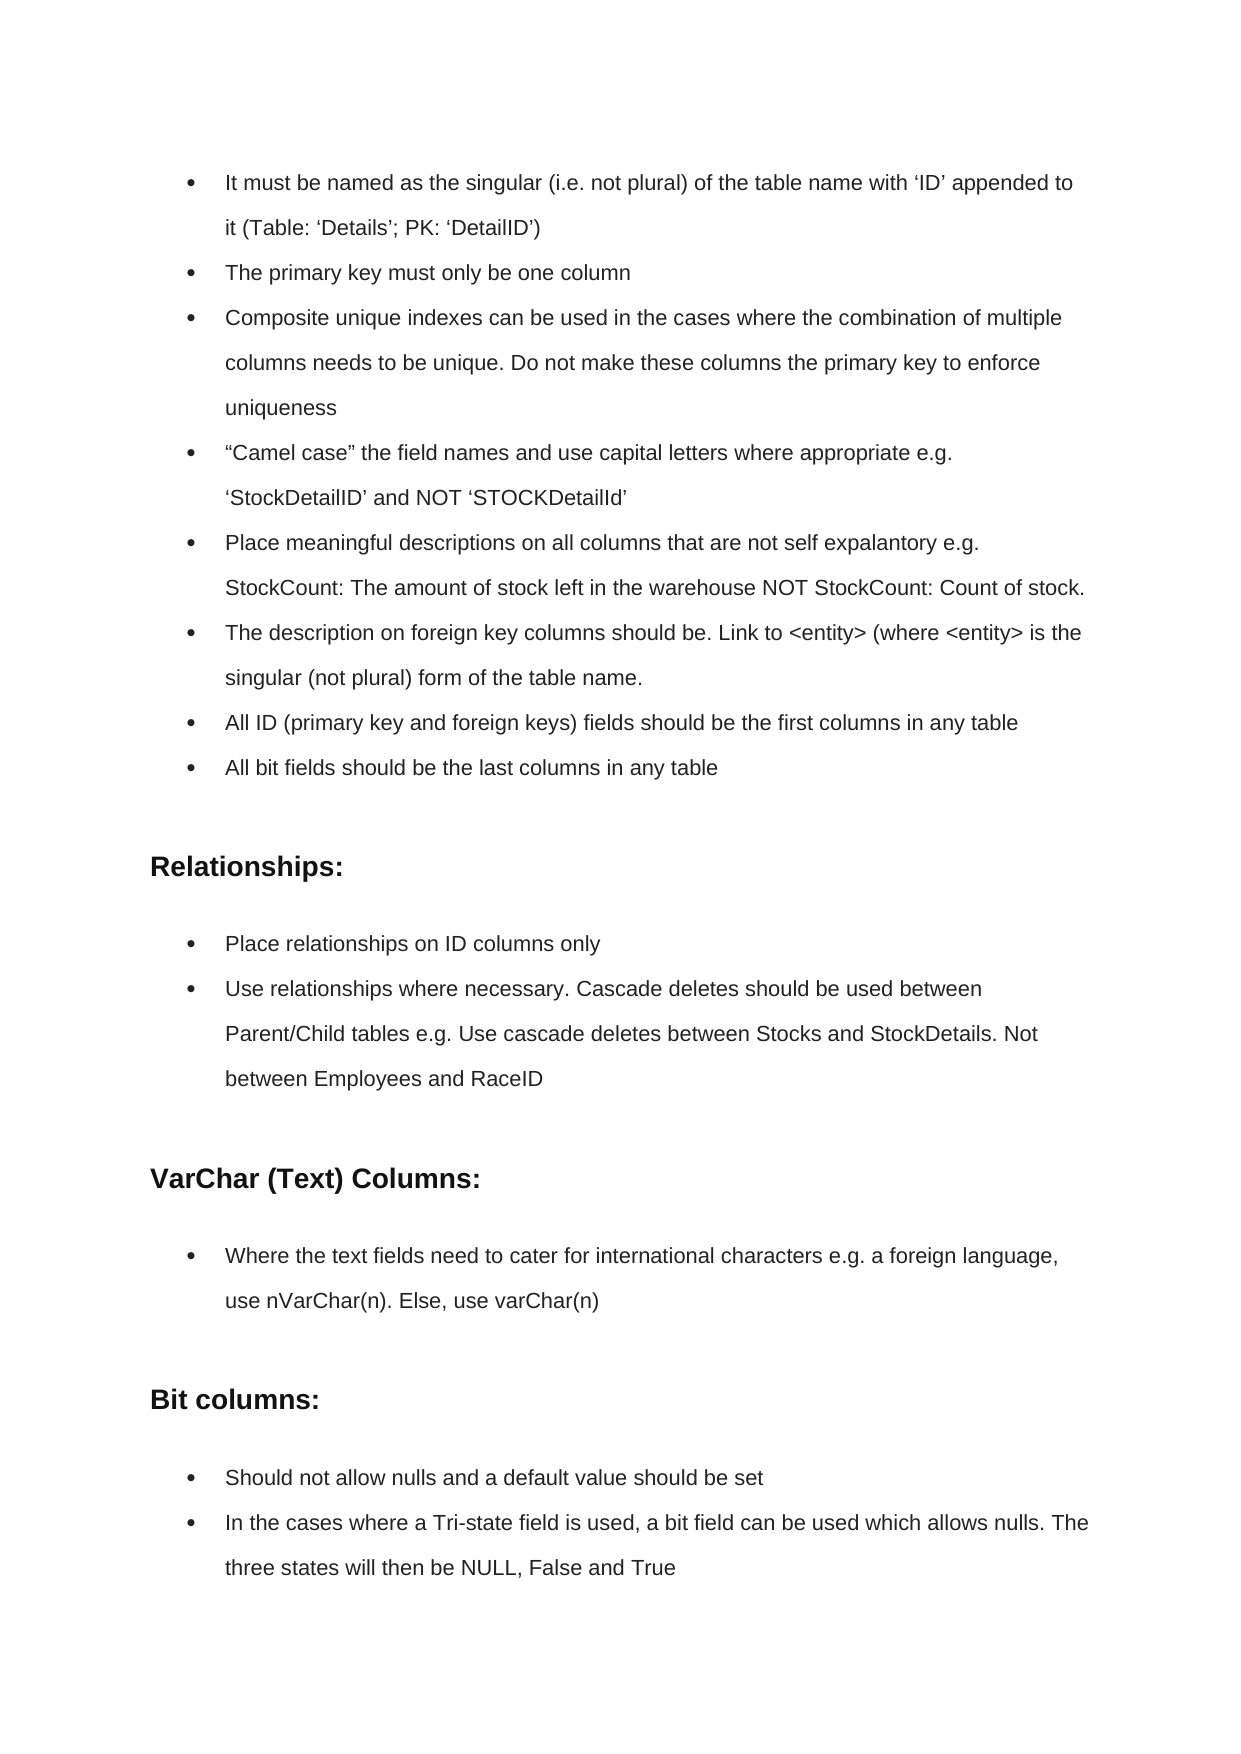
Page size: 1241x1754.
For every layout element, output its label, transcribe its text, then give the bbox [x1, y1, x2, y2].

list Use relationships where necessary. Cascade deletes should be used between Parent/Child tables e.g. Use cascade deletes between Stocks and StockDetails. Not between Employees and RaceID [187, 957, 1090, 1092]
text VarChar (Text) Columns: [150, 1162, 1090, 1194]
list All bit fields should be the last columns in any table [187, 735, 1090, 780]
text Relationships: [150, 850, 1090, 882]
list Composite unique indexes can be used in the cases where the combination of multiple columns needs to be unique. Do not make these columns the primary key to enforce uniqueness [187, 285, 1090, 420]
list Should not allow nulls and a default value should be set [187, 1445, 1090, 1490]
list “Camel case” the field names and use capital letters where appropriate e.g. ‘StockDetailID’ and NOT ‘STOCKDetailId’ [187, 420, 1090, 510]
list The description on foreign key columns should be. Link to <entity> (where <entity> is the singular (not plural) form of the table name. [187, 600, 1090, 690]
list It must be named as the singular (i.e. not plural) of the table name with ‘ID’ appended to it (Table: ‘Details’; PK: ‘DetailID’) [187, 150, 1090, 240]
list In the cases where a Tri-state field is used, a bit field can be used which allows nulls. The three states will then be NULL, False and True [187, 1490, 1090, 1580]
list All ID (primary key and foreign keys) fields should be the first columns in any table [187, 690, 1090, 735]
list Place relationships on ID columns only [187, 912, 1090, 957]
list The primary key must only be one column [187, 240, 1090, 285]
list Where the text fields need to cater for international characters e.g. a foreign language, use nVarChar(n). Else, use varChar(n) [187, 1223, 1090, 1313]
list Place meaningful descriptions on all columns that are not self expalantory e.g. StockCount: The amount of stock left in the warehouse NOT StockCount: Count of stock. [187, 510, 1090, 600]
text Bit columns: [150, 1383, 1090, 1416]
